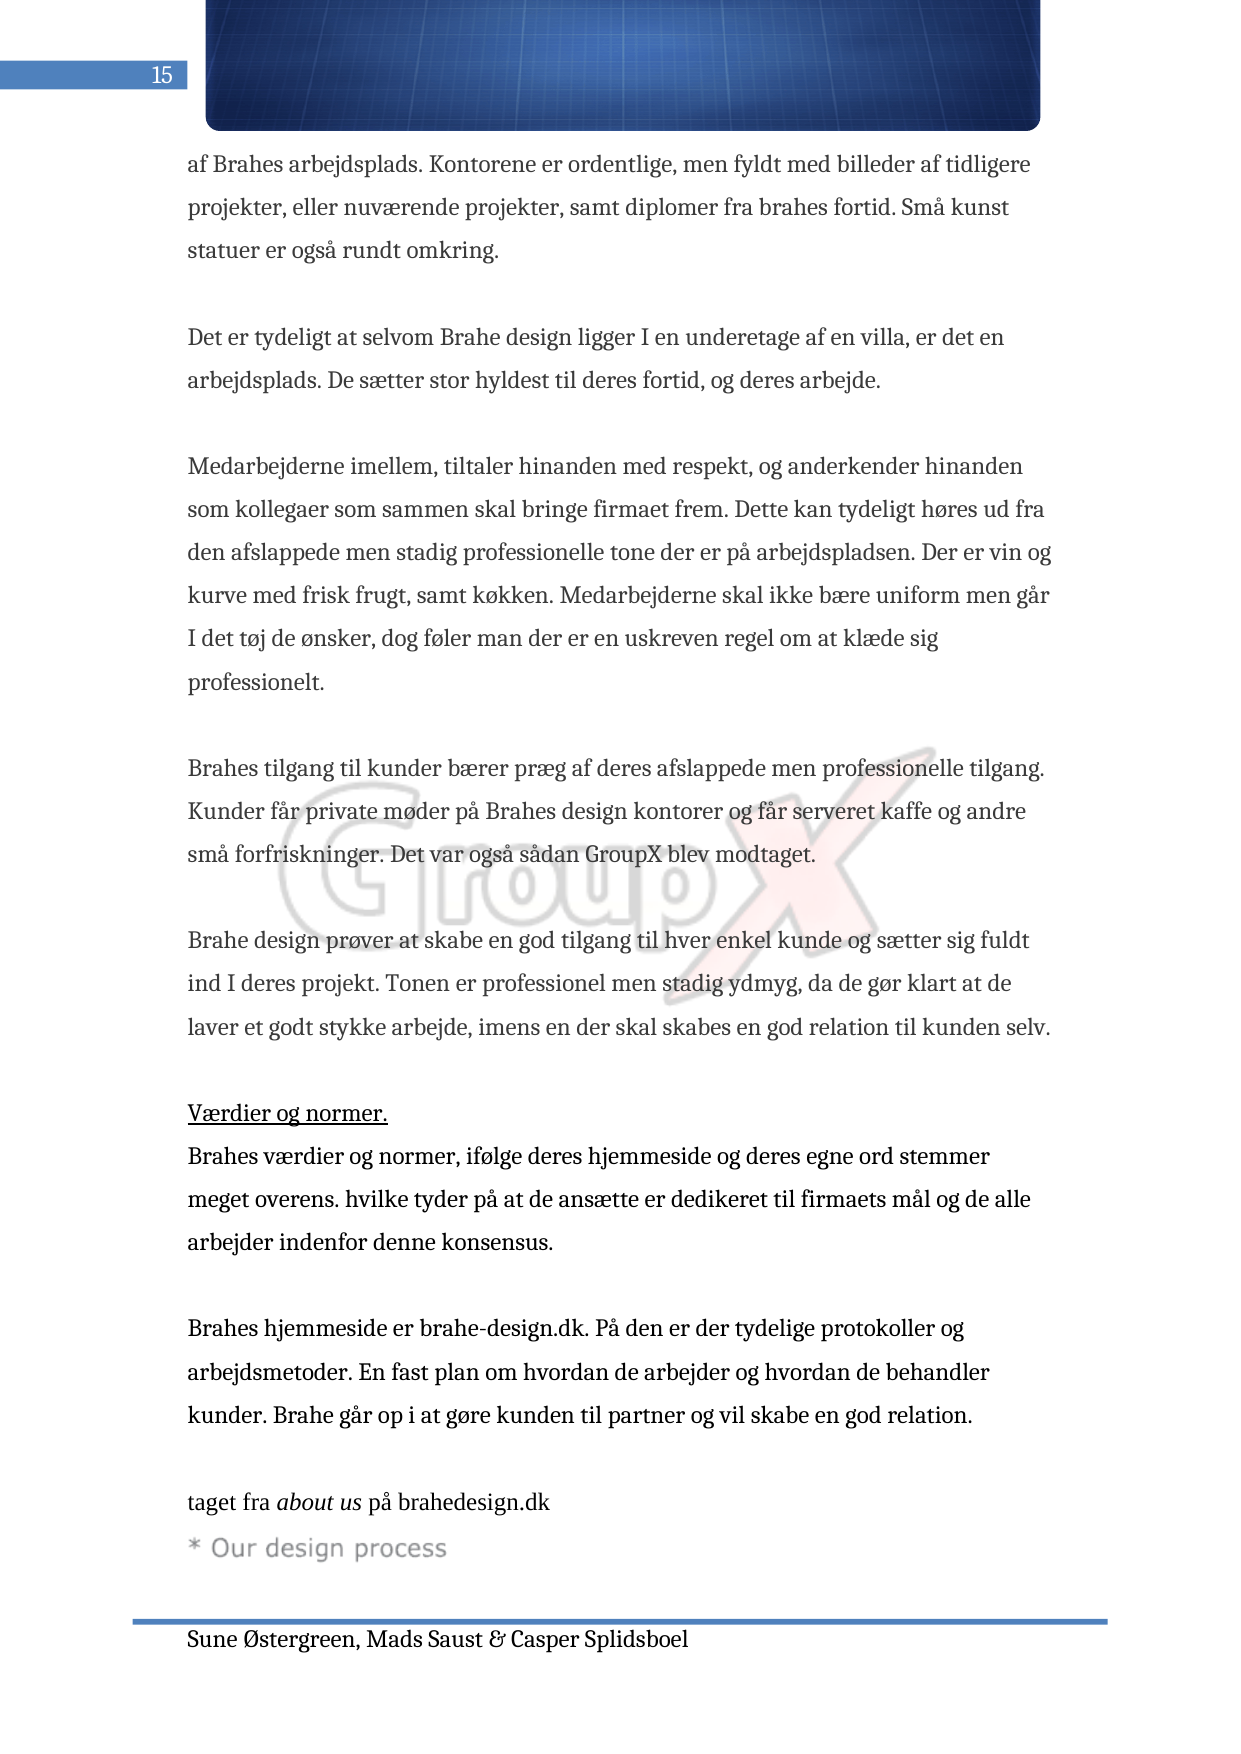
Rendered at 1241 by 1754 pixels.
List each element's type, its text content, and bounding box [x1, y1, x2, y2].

text Brahes hjemmeside er brahe-design.dk. På den er der tydelige protokoller og arbejdsmetoder. En fast plan om hvordan de arbejder og hvordan de behandler kunder. Brahe går op i at gøre kunden til partner og vil skabe en god relation. [187, 1314, 1053, 1429]
text taget fra about us på brahedesign.dk [187, 1487, 1053, 1516]
text Værdier og normer. [187, 1099, 1053, 1127]
text Brahe design prøver at skabe en god tilgang til hver enkel kunde og sætter sig fuldt ind I deres projekt. Tonen er professionel men stadig ydmyg, da de gør klart at de laver et godt stykke arbejde, imens en der skal skabes en god relation til kunden selv. [187, 926, 1053, 1041]
picture [205, 0, 1041, 131]
text Det er tydeligt at selvom Brahe design ligger I en underetage af en villa, er det en arbejdsplads. De sætter stor hyldest til deres fortid, og deres arbejde. [187, 322, 1053, 394]
text Medarbejderne imellem, tiltaler hinanden med respekt, og anderkender hinanden som kollegaer som sammen skal bringe firmaet frem. Dette kan tydeligt høres ud fra den afslappede men stadig professionelle tone der er på arbejdspladsen. Der er vin og kurve med frisk frugt, samt køkken. Medarbejderne skal ikke bære uniform men går I det tøj de ønsker, dog føler man der er en uskreven regel om at klæde sig professionelt. [187, 452, 1053, 696]
text Brahes værdier og normer, ifølge deres hjemmeside og deres egne ord stemmer meget overens. hvilke tyder på at de ansætte er dedikeret til firmaets mål og de alle arbejder indenfor denne konsensus. [187, 1142, 1053, 1257]
picture [187, 1530, 449, 1565]
text Brahes tilgang til kunder bærer præg af deres afslappede men professionelle tilgang. Kunder får private møder på Brahes design kontorer og får serveret kaffe og andre små forfriskninger. Det var også sådan GroupX blev modtaget. [187, 754, 1053, 869]
